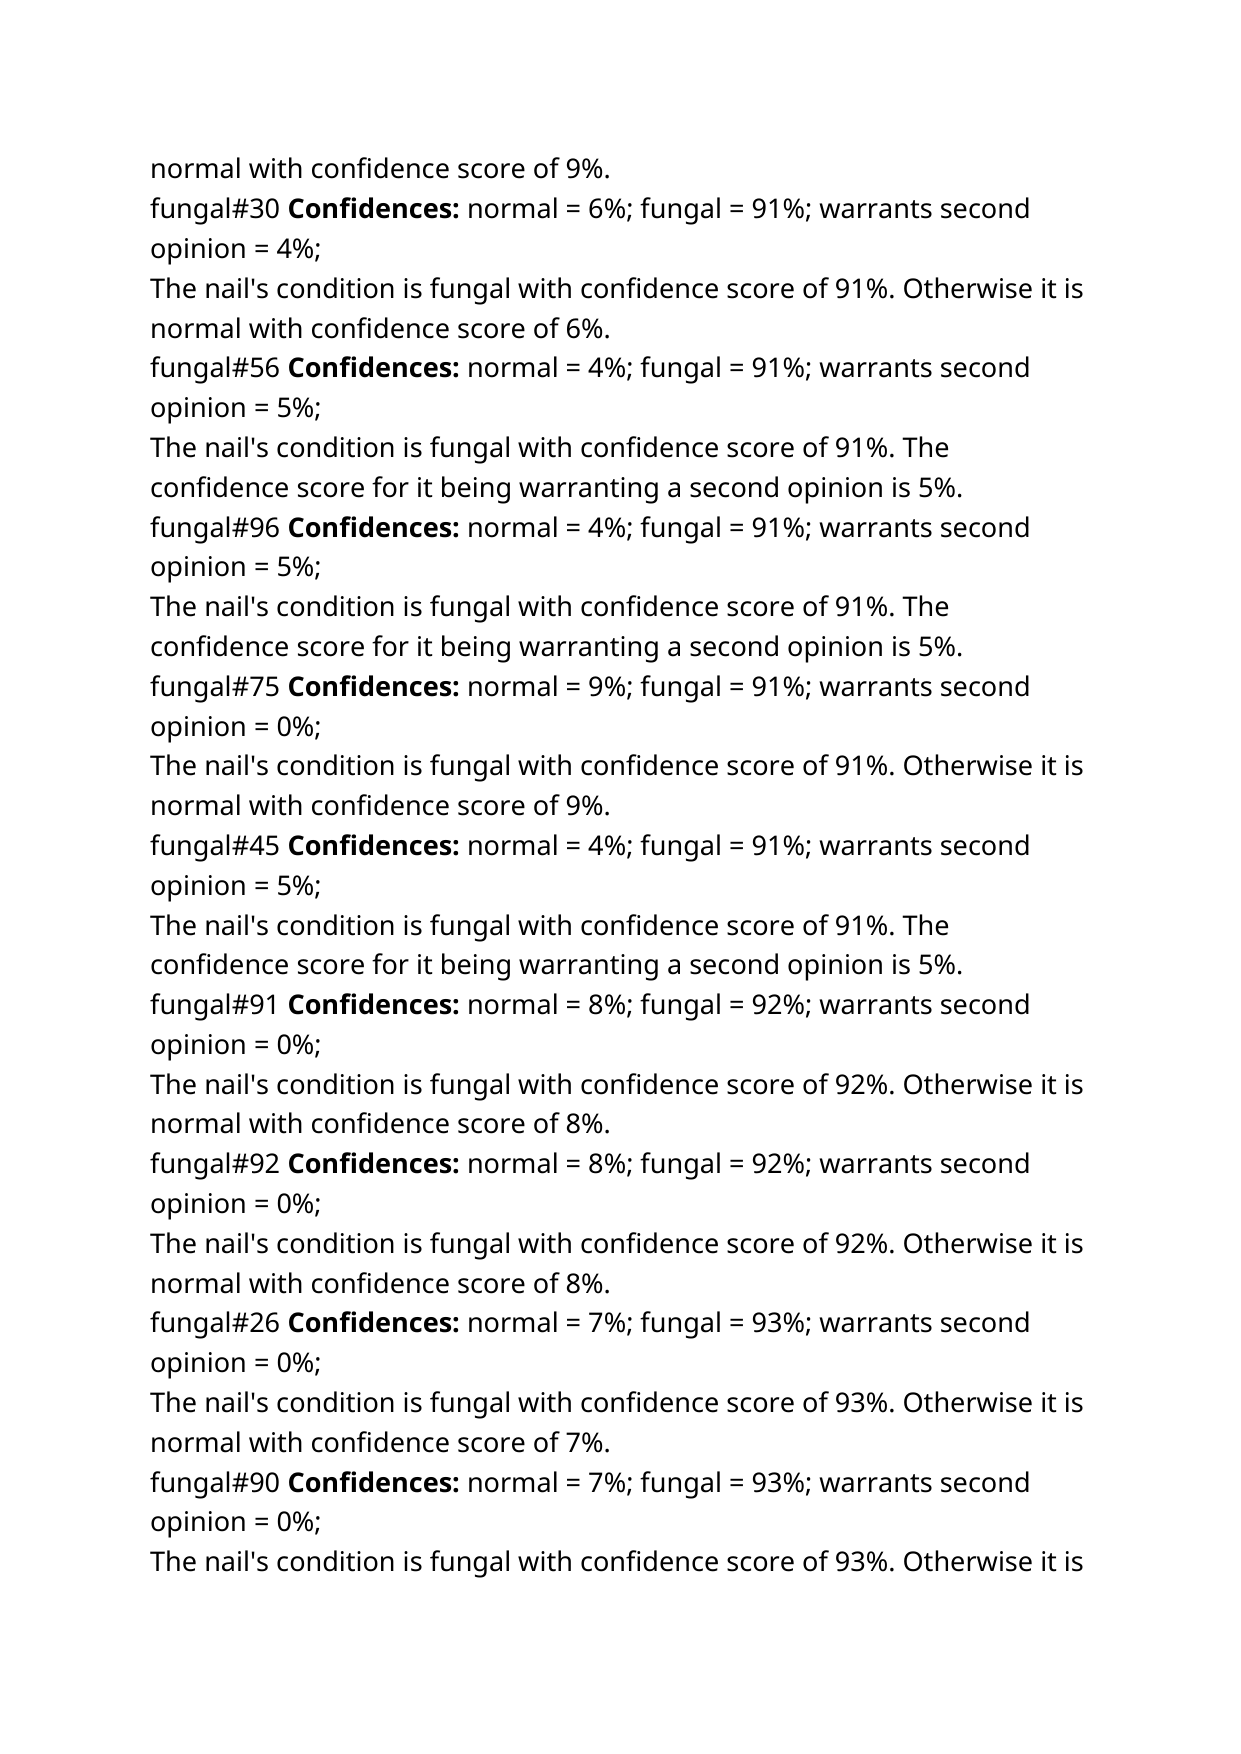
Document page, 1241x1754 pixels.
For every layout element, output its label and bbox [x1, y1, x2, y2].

text [150, 150, 1090, 1579]
